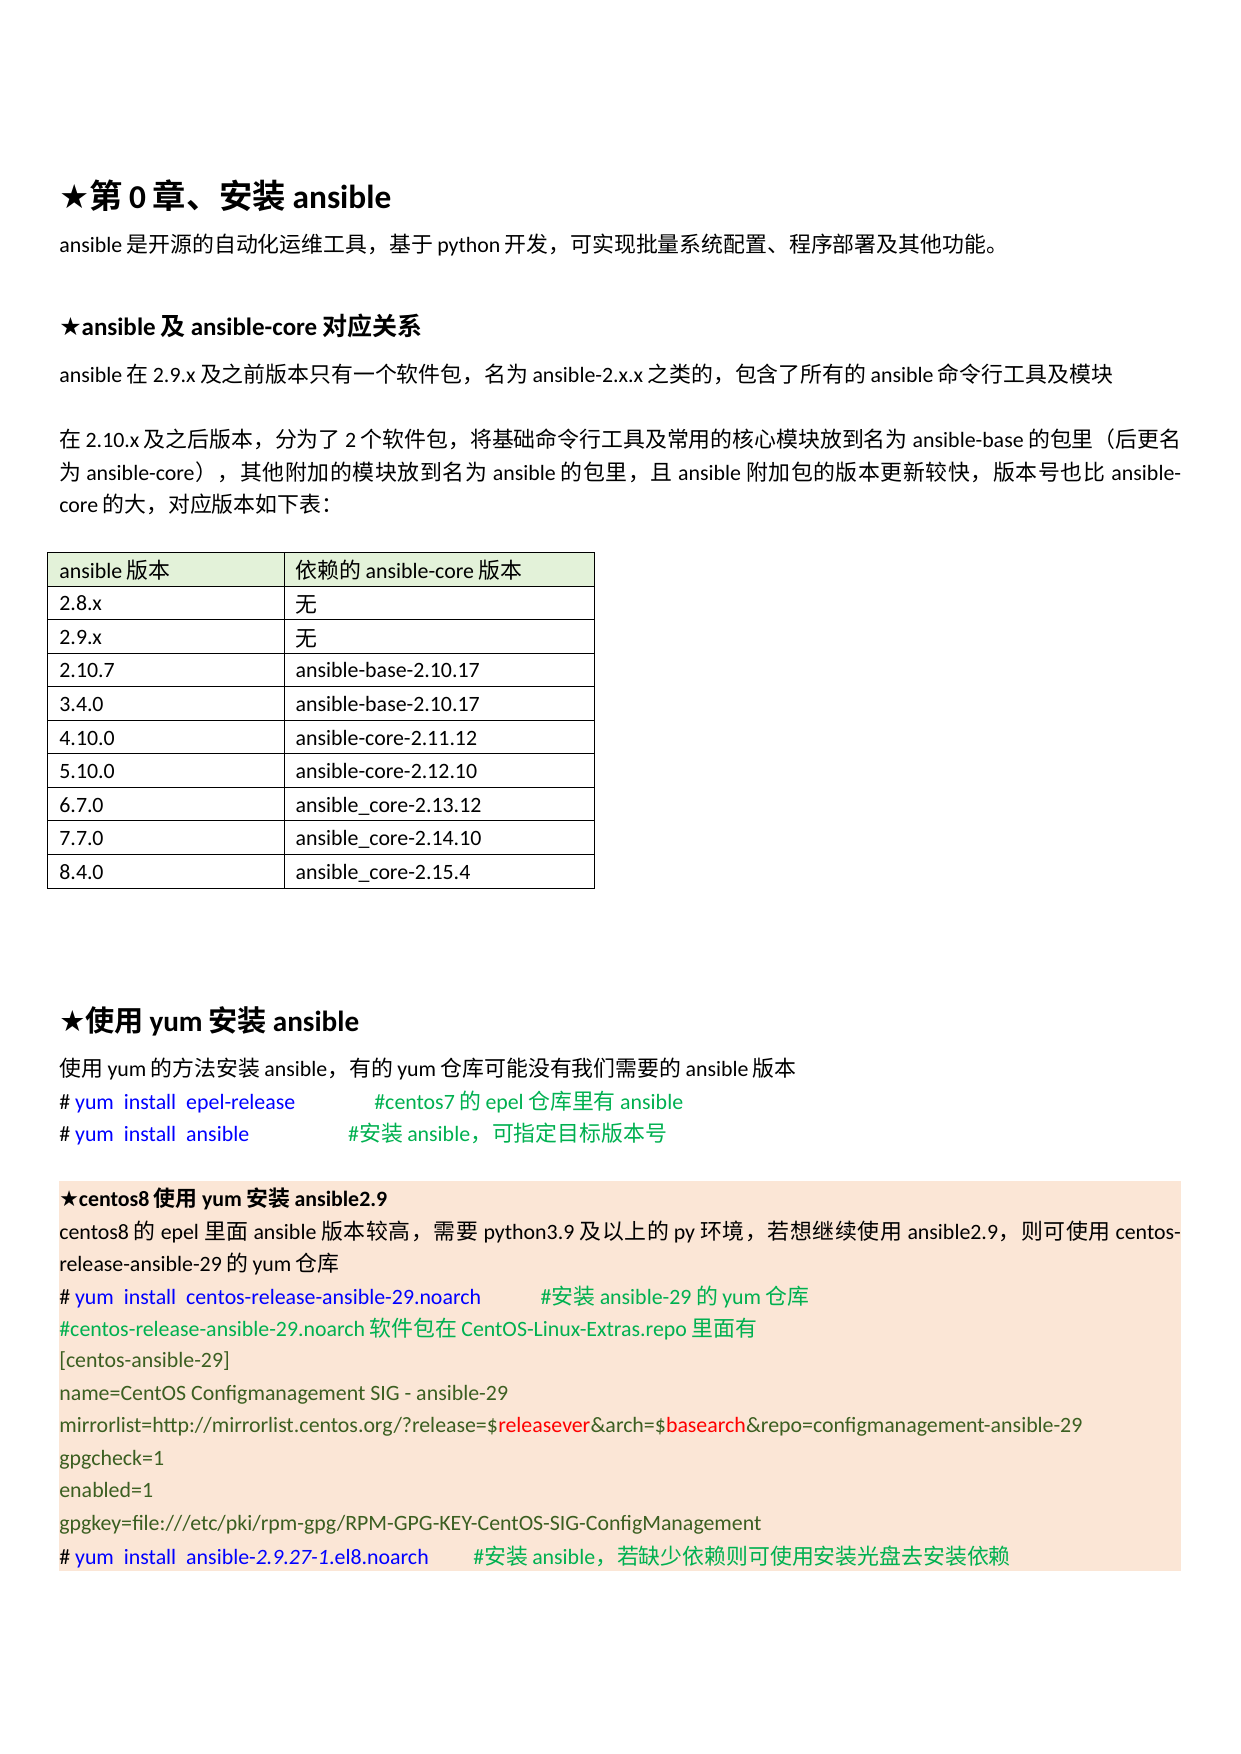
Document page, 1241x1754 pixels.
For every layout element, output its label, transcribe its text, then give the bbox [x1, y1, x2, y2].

text 在2.10.x及之后版本，分为了2个软件包，将基础命令行工具及常用的核心模块放到名为ansible-base的包里（后更名为ansible-core），其他附加的模块放到名为ansible的包里，且ansible附加包的版本更新较快，版本号也比ansible-core的大，对应版本如下表： [59, 422, 1181, 519]
text #centos-release-ansible-29.noarch软件包在CentOS-Linux-Extras.repo里面有 [59, 1311, 1181, 1343]
text gpgcheck=1 [59, 1441, 1181, 1473]
text ★使用yum安装ansible [59, 986, 1181, 1051]
table_cell ansible_core-2.15.4 [285, 855, 594, 887]
table_cell ansible-core-2.11.12 [285, 721, 594, 753]
text # yum install epel-release #centos7的epel仓库里有ansible [59, 1083, 1181, 1116]
table_cell 无 [285, 620, 594, 653]
text # yum install ansible-2.9.27-1.el8.noarch #安装ansible，若缺少依赖则可使用安装光盘去安装依赖 [59, 1538, 1181, 1571]
table_cell 8.4.0 [48, 855, 284, 887]
table_cell 2.10.7 [48, 654, 284, 686]
text # yum install centos-release-ansible-29.noarch #安装ansible-29的yum仓库 [59, 1278, 1181, 1311]
table_header 依赖的ansible-core版本 [285, 553, 594, 586]
table_cell ansible_core-2.14.10 [285, 821, 594, 854]
table_cell ansible-base-2.10.17 [285, 654, 594, 686]
table_cell 3.4.0 [48, 687, 284, 720]
text mirrorlist=http://mirrorlist.centos.org/?release=$releasever&arch=$basearch&repo=configmanagement-ansible-29 [59, 1408, 1181, 1441]
text enabled=1 [59, 1473, 1181, 1506]
text gpgkey=file:///etc/pki/rpm-gpg/RPM-GPG-KEY-CentOS-SIG-ConfigManagement [59, 1506, 1181, 1538]
table_header ansible版本 [48, 553, 284, 586]
table_cell ansible-base-2.10.17 [285, 687, 594, 720]
text # yum install ansible #安装ansible，可指定目标版本号 [59, 1116, 1181, 1148]
table_cell 无 [285, 587, 594, 619]
text centos8的epel里面ansible版本较高，需要python3.9及以上的py环境，若想继续使用ansible2.9，则可使用centos-release-ansible-29的yum仓库 [59, 1213, 1181, 1278]
text ★ansible及ansible-core对应关系 [59, 292, 1181, 357]
table_cell 4.10.0 [48, 721, 284, 753]
table_cell ansible_core-2.13.12 [285, 788, 594, 820]
text ★centos8使用yum安装ansible2.9 [59, 1181, 1181, 1213]
table_cell 5.10.0 [48, 754, 284, 787]
table_cell 2.8.x [48, 587, 284, 619]
text ansible在2.9.x及之前版本只有一个软件包，名为ansible-2.x.x之类的，包含了所有的ansible命令行工具及模块 [59, 357, 1181, 389]
text ★第0章、安装ansible [59, 162, 1181, 227]
table_cell 7.7.0 [48, 821, 284, 854]
text 使用yum的方法安装ansible，有的yum仓库可能没有我们需要的ansible版本 [59, 1051, 1181, 1083]
table_cell 2.9.x [48, 620, 284, 653]
text name=CentOS Configmanagement SIG - ansible-29 [59, 1376, 1181, 1408]
table_cell 6.7.0 [48, 788, 284, 820]
text ansible是开源的自动化运维工具，基于python开发，可实现批量系统配置、程序部署及其他功能。 [59, 227, 1181, 259]
table_cell ansible-core-2.12.10 [285, 754, 594, 787]
text [centos-ansible-29] [59, 1343, 1181, 1376]
